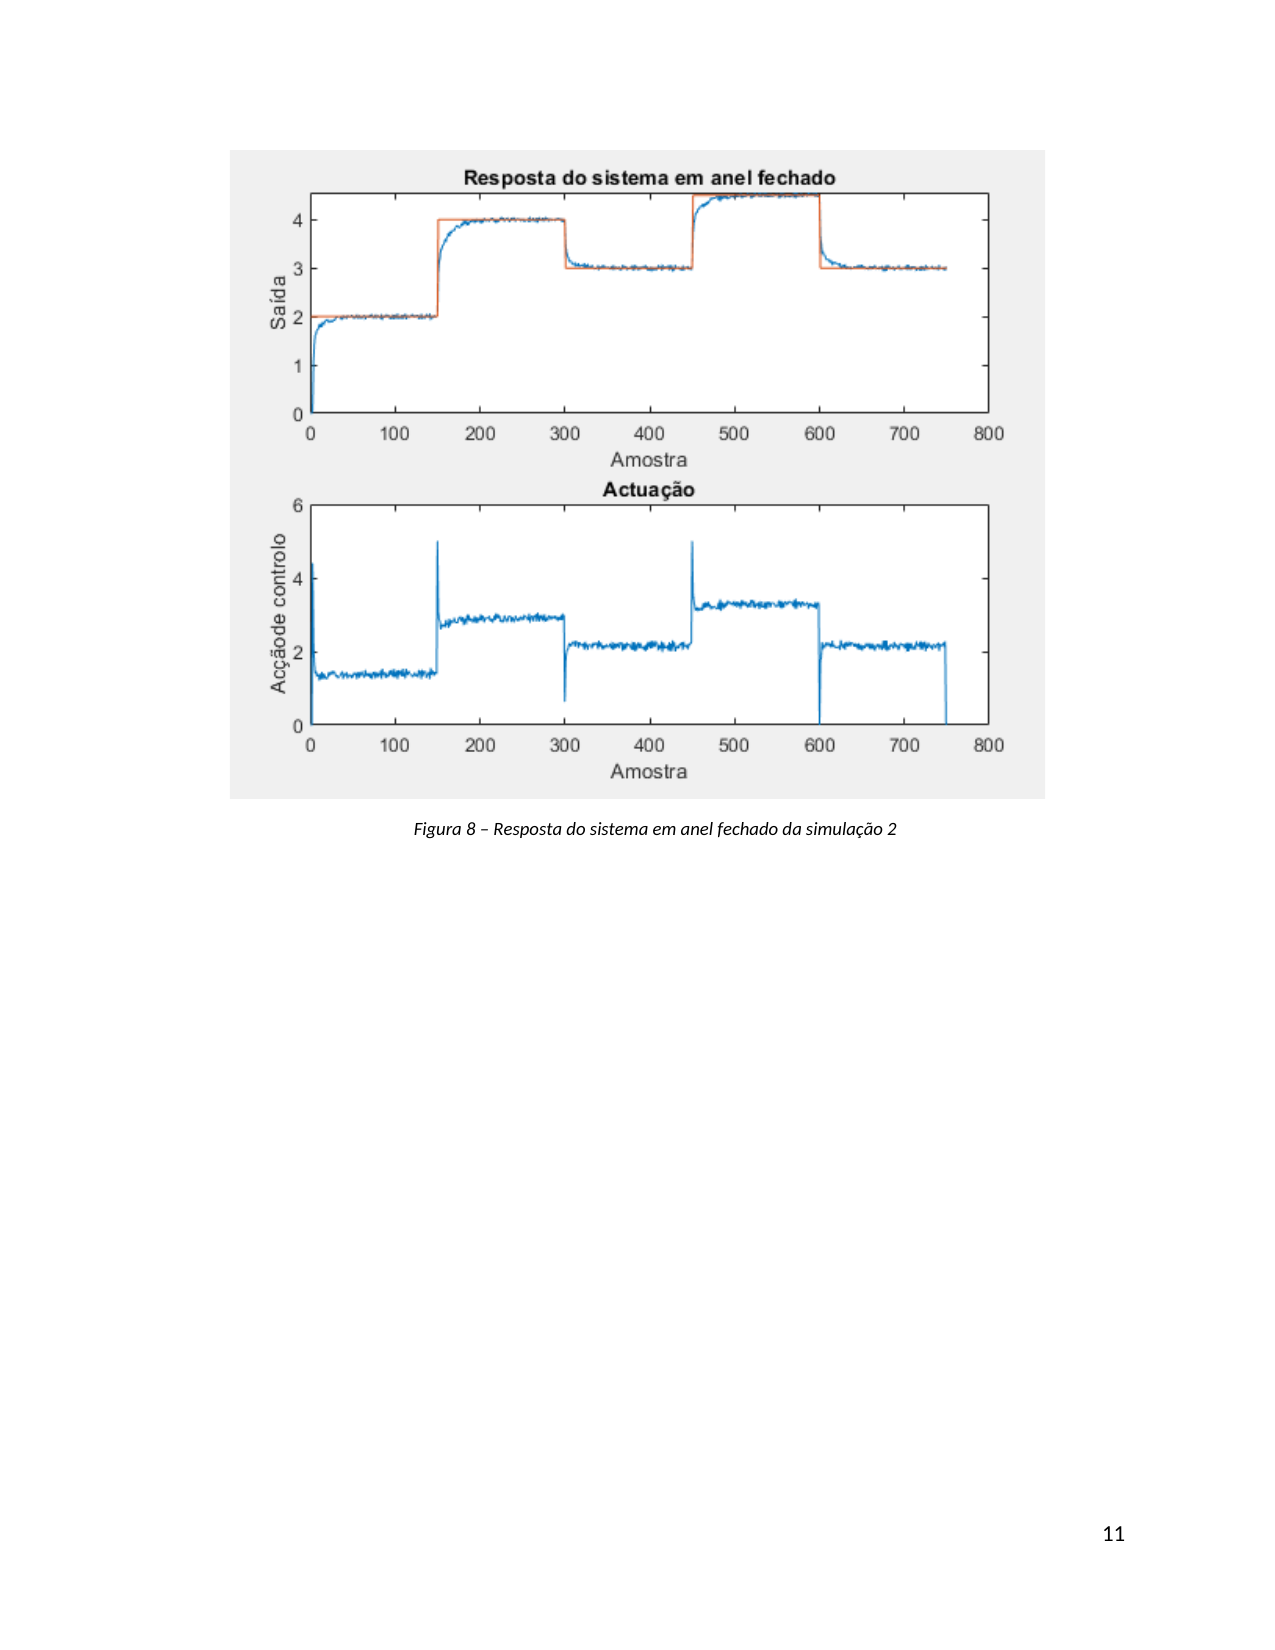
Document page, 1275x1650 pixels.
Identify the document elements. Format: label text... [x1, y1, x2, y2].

text Figura 8 – Resposta do sistema em anel fechado da simulação 2 [187, 817, 1125, 840]
picture [229, 150, 1046, 799]
